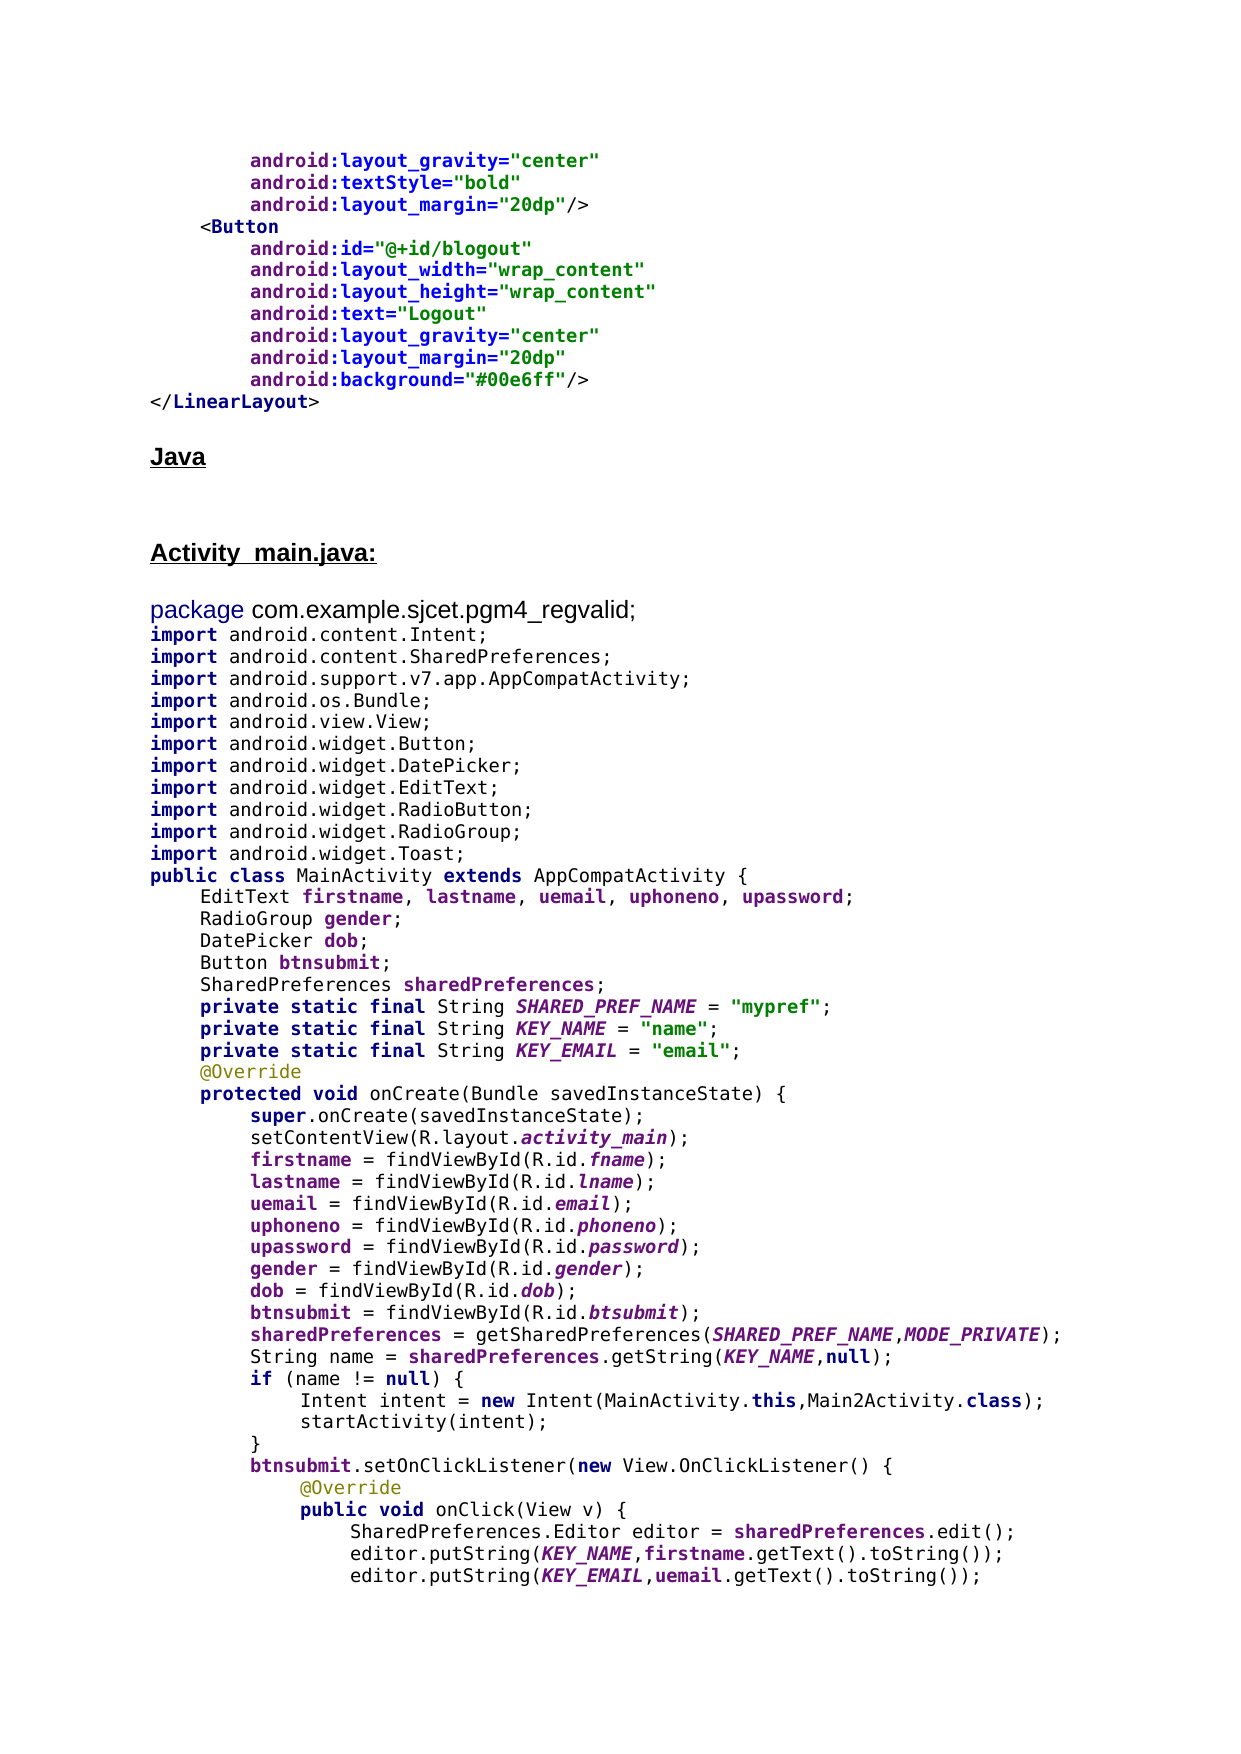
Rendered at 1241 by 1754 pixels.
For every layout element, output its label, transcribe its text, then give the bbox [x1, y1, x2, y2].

text import android.widget.RadioButton; [150, 799, 1090, 821]
text @Override [150, 1062, 1090, 1083]
text RadioGroup gender; [150, 908, 1090, 930]
text lastname = findViewById(R.id.lname); [150, 1171, 1090, 1193]
text super.onCreate(savedInstanceState); [150, 1105, 1090, 1127]
text EditText firstname, lastname, uemail, uphoneno, upassword; [150, 887, 1090, 908]
text </LinearLayout> [150, 391, 1090, 412]
text Activity_main.java: [150, 538, 1090, 567]
text import android.widget.Toast; [150, 843, 1090, 865]
text package com.example.sjcet.pgm4_regvalid; [150, 595, 1090, 624]
text uphoneno = findViewById(R.id.phoneno); [150, 1215, 1090, 1237]
text <Button [150, 216, 1090, 237]
text android:textStyle="bold" [150, 172, 1090, 194]
text android:layout_margin="20dp" [150, 347, 1090, 369]
text import android.support.v7.app.AppCompatActivity; [150, 668, 1090, 690]
text dob = findViewById(R.id.dob); [150, 1280, 1090, 1302]
text btnsubmit = findViewById(R.id.btsubmit); [150, 1302, 1090, 1324]
text btnsubmit.setOnClickListener(new View.OnClickListener() { [150, 1455, 1090, 1477]
text setContentView(R.layout.activity_main); [150, 1127, 1090, 1149]
text import android.view.View; [150, 712, 1090, 733]
text android:id="@+id/blogout" [150, 237, 1090, 259]
text Intent intent = new Intent(MainActivity.this,Main2Activity.class); [150, 1390, 1090, 1412]
text String name = sharedPreferences.getString(KEY_NAME,null); [150, 1346, 1090, 1368]
text import android.content.SharedPreferences; [150, 646, 1090, 668]
text import android.content.Intent; [150, 624, 1090, 646]
text firstname = findViewById(R.id.fname); [150, 1149, 1090, 1171]
text @Override [150, 1477, 1090, 1499]
text editor.putString(KEY_EMAIL,uemail.getText().toString()); [150, 1565, 1090, 1587]
text DatePicker dob; [150, 930, 1090, 952]
text editor.putString(KEY_NAME,firstname.getText().toString()); [150, 1543, 1090, 1565]
text sharedPreferences = getSharedPreferences(SHARED_PREF_NAME,MODE_PRIVATE); [150, 1324, 1090, 1346]
text } [150, 1433, 1090, 1455]
text android:background="#00e6ff"/> [150, 369, 1090, 391]
text if (name != null) { [150, 1368, 1090, 1390]
text private static final String KEY_NAME = "name"; [150, 1018, 1090, 1040]
text android:layout_gravity="center" [150, 325, 1090, 347]
text import android.widget.Button; [150, 733, 1090, 755]
text Java [150, 442, 1090, 471]
text uemail = findViewById(R.id.email); [150, 1193, 1090, 1215]
text Button btnsubmit; [150, 952, 1090, 974]
text private static final String KEY_EMAIL = "email"; [150, 1040, 1090, 1062]
text android:text="Logout" [150, 303, 1090, 325]
text import android.widget.DatePicker; [150, 755, 1090, 777]
text android:layout_width="wrap_content" [150, 259, 1090, 281]
text SharedPreferences.Editor editor = sharedPreferences.edit(); [150, 1521, 1090, 1543]
text import android.widget.RadioGroup; [150, 821, 1090, 843]
text android:layout_gravity="center" [150, 150, 1090, 172]
text android:layout_height="wrap_content" [150, 281, 1090, 303]
text startActivity(intent); [150, 1412, 1090, 1433]
text private static final String SHARED_PREF_NAME = "mypref"; [150, 996, 1090, 1018]
text upassword = findViewById(R.id.password); [150, 1237, 1090, 1258]
text import android.os.Bundle; [150, 690, 1090, 712]
text SharedPreferences sharedPreferences; [150, 974, 1090, 996]
text public class MainActivity extends AppCompatActivity { [150, 865, 1090, 887]
text gender = findViewById(R.id.gender); [150, 1258, 1090, 1280]
text import android.widget.EditText; [150, 777, 1090, 799]
text protected void onCreate(Bundle savedInstanceState) { [150, 1083, 1090, 1105]
text android:layout_margin="20dp"/> [150, 194, 1090, 216]
text public void onClick(View v) { [150, 1499, 1090, 1521]
